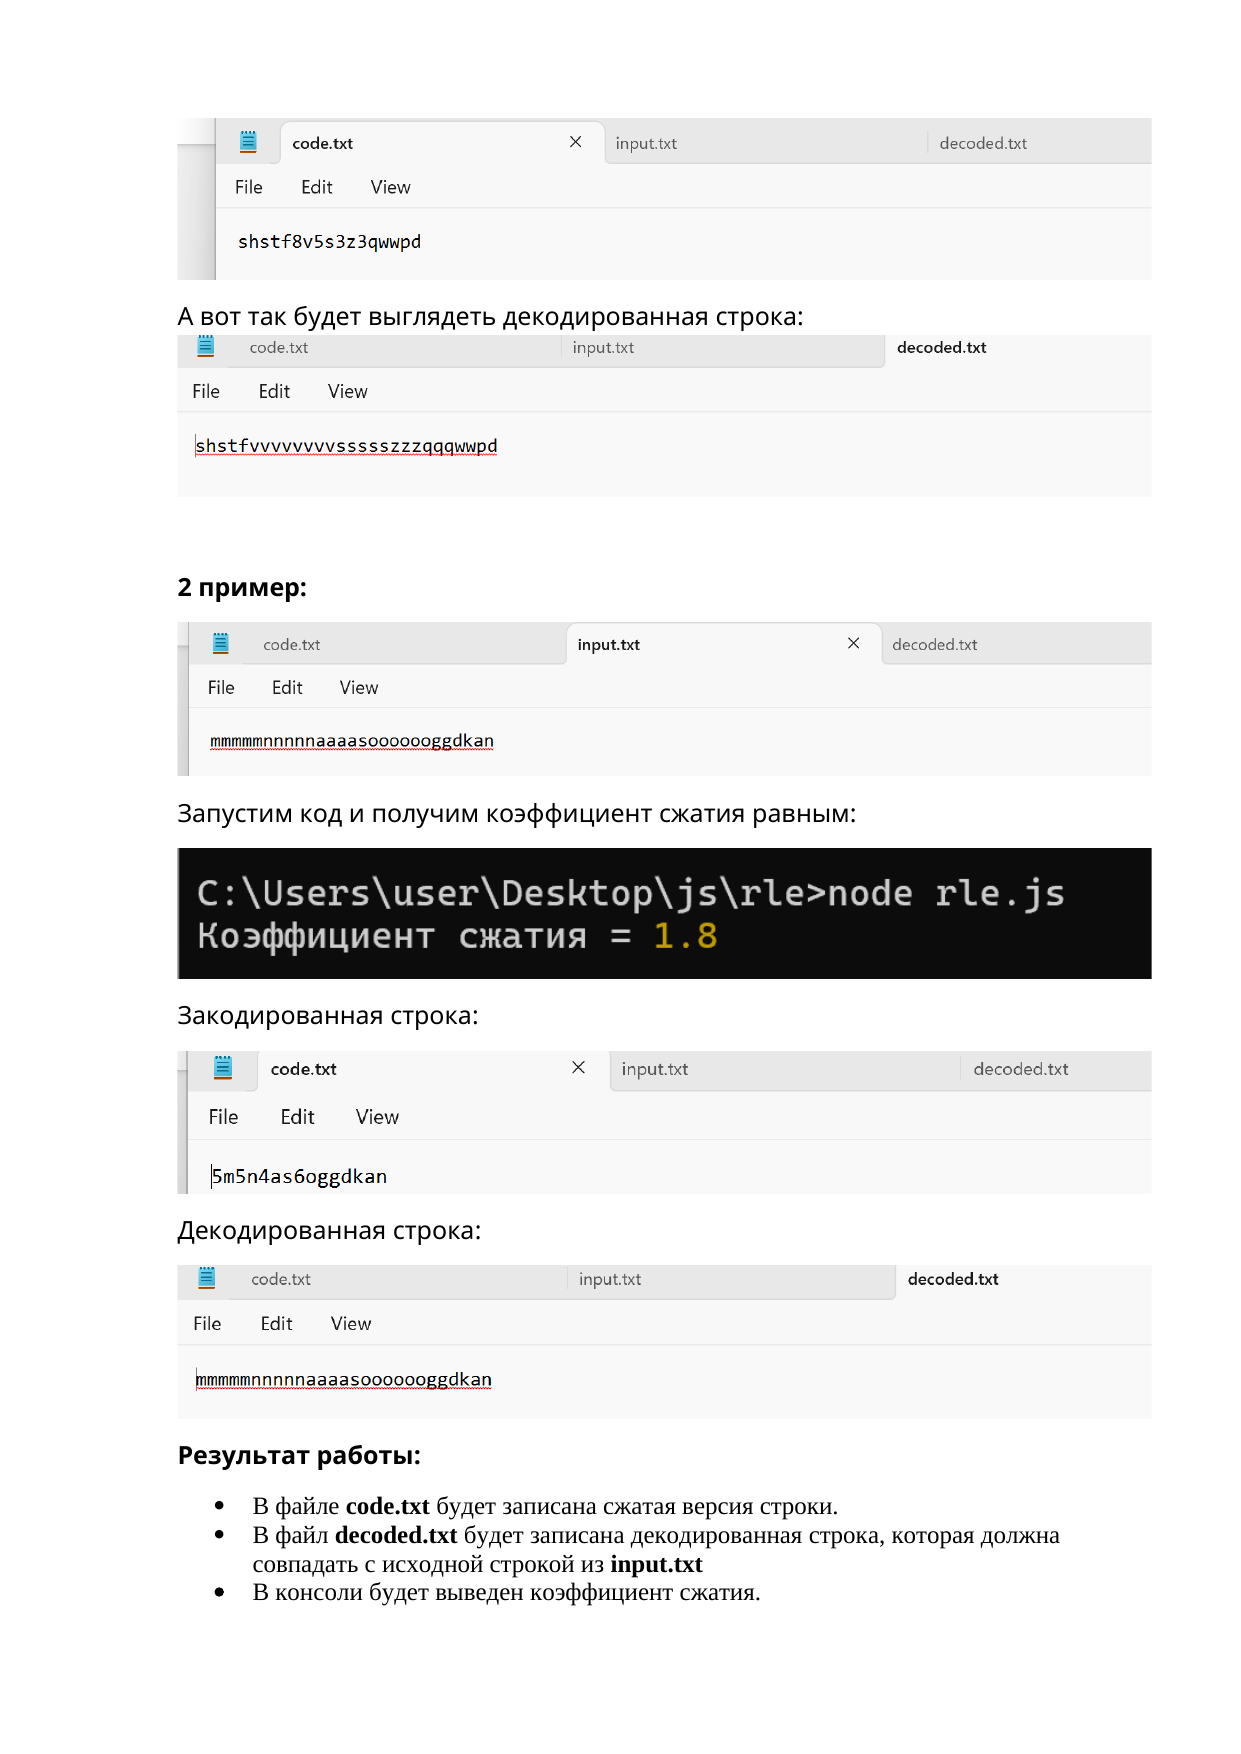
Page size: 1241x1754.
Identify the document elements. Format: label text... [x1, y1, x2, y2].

list В файле code.txt будет записана сжатая версия строки. [215, 1491, 1152, 1520]
picture [177, 1051, 1152, 1194]
list В файл decoded.txt будет записана декодированная строка, которая должна совпадать с исходной строкой из input.txt [215, 1520, 1152, 1577]
picture [177, 335, 1152, 497]
list В консоли будет выведен коэффициент сжатия. [215, 1577, 1152, 1606]
picture [177, 1265, 1152, 1419]
text Результат работы: [177, 1438, 1152, 1472]
text Декодированная строка: [177, 1212, 1152, 1246]
picture [177, 622, 1152, 776]
text А вот так будет выглядеть декодированная строка: [177, 299, 1152, 335]
picture [177, 848, 1152, 979]
picture [177, 118, 1152, 280]
text 2 пример: [177, 569, 1152, 603]
text Запустим код и получим коэффициент сжатия равным: [177, 795, 1152, 829]
text Закодированная строка: [177, 998, 1152, 1032]
